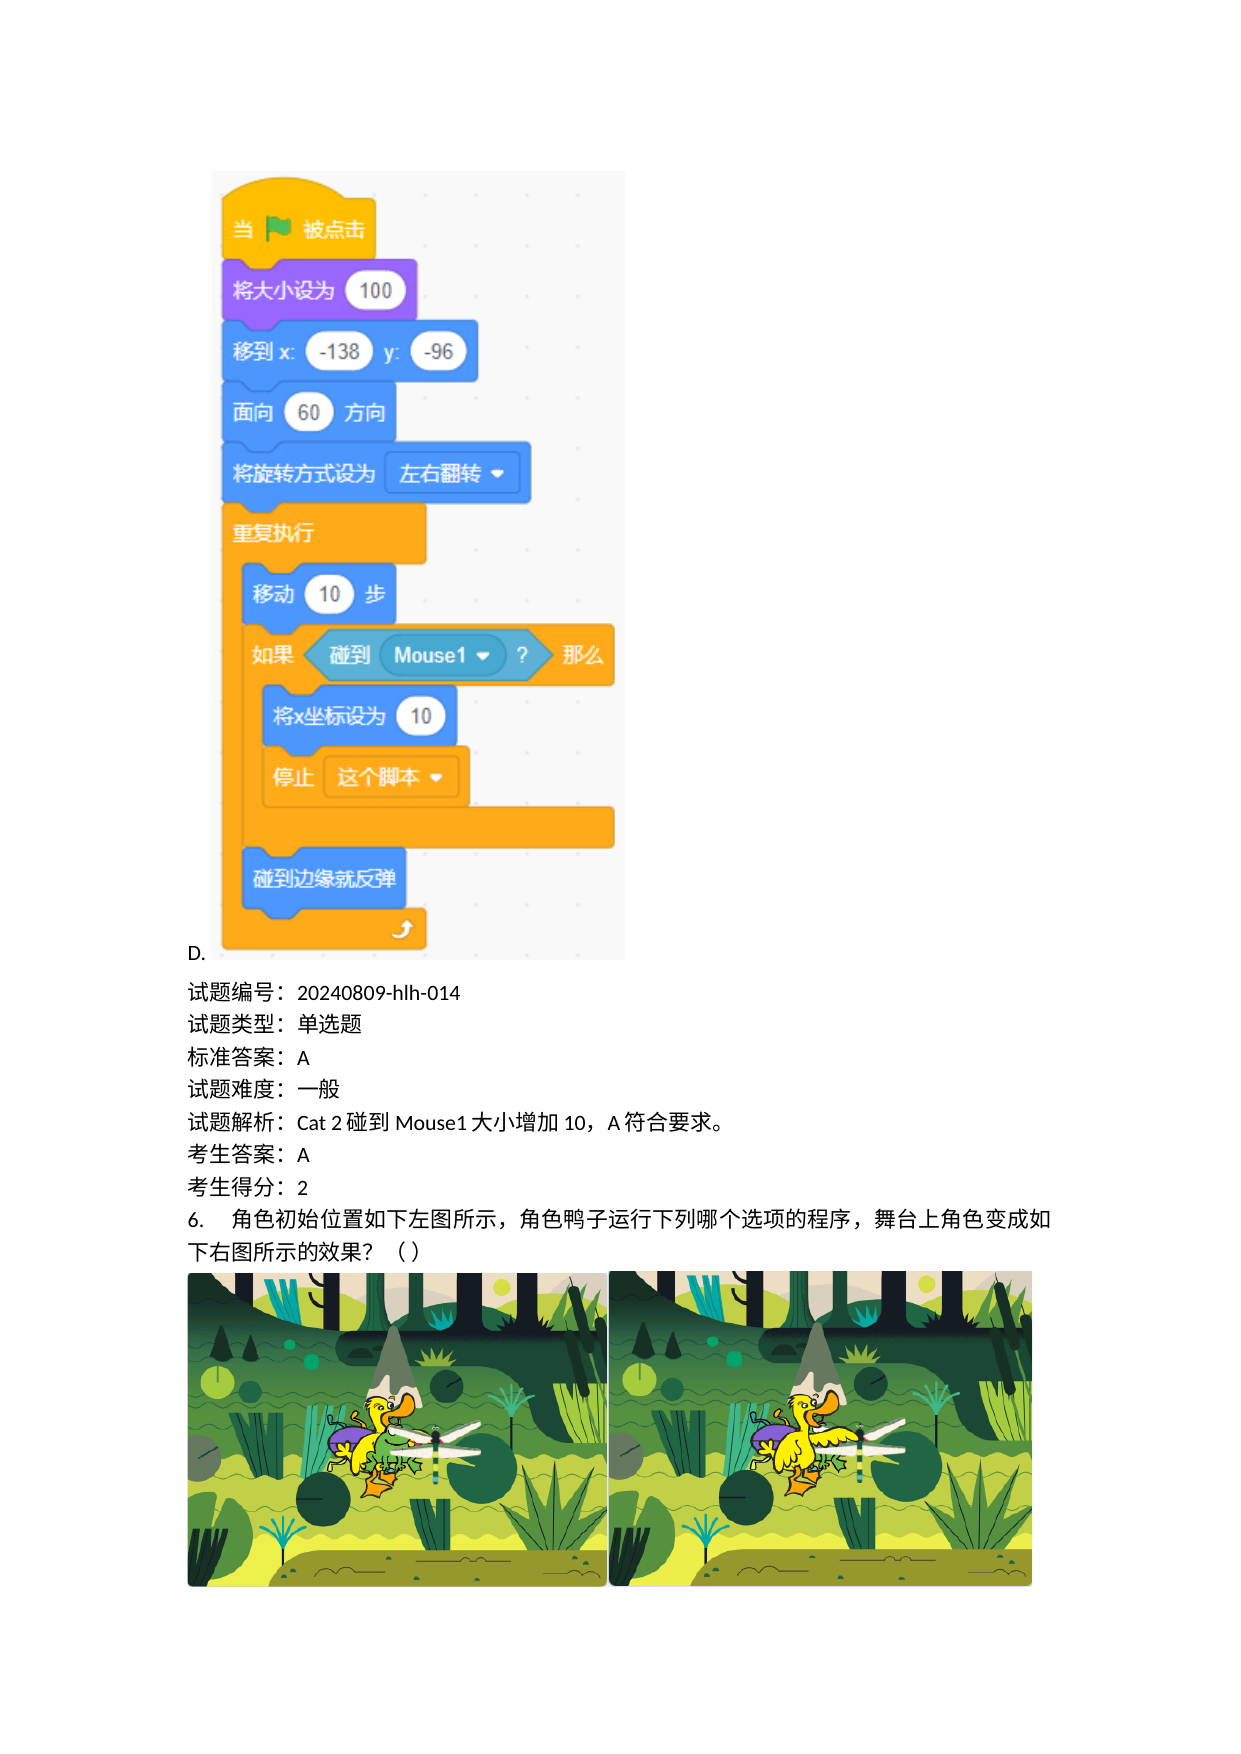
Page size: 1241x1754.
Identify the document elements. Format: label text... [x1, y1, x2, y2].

text 考生答案：A [187, 1137, 1053, 1169]
text 6. 角色初始位置如下左图所示，角色鸭子运行下列哪个选项的程序，舞台上角色变成如下右图所示的效果？（ ） [187, 1202, 1053, 1267]
picture [211, 171, 625, 960]
text 标准答案：A [187, 1039, 1053, 1072]
text 试题编号：20240809-hlh-014 [187, 974, 1053, 1007]
text 考生得分：2 [187, 1169, 1053, 1202]
text 试题解析：Cat 2碰到Mouse1大小增加10，A符合要求。 [187, 1104, 1053, 1137]
text 试题难度：一般 [187, 1072, 1053, 1104]
picture [187, 1271, 1033, 1587]
text 试题类型：单选题 [187, 1007, 1053, 1039]
